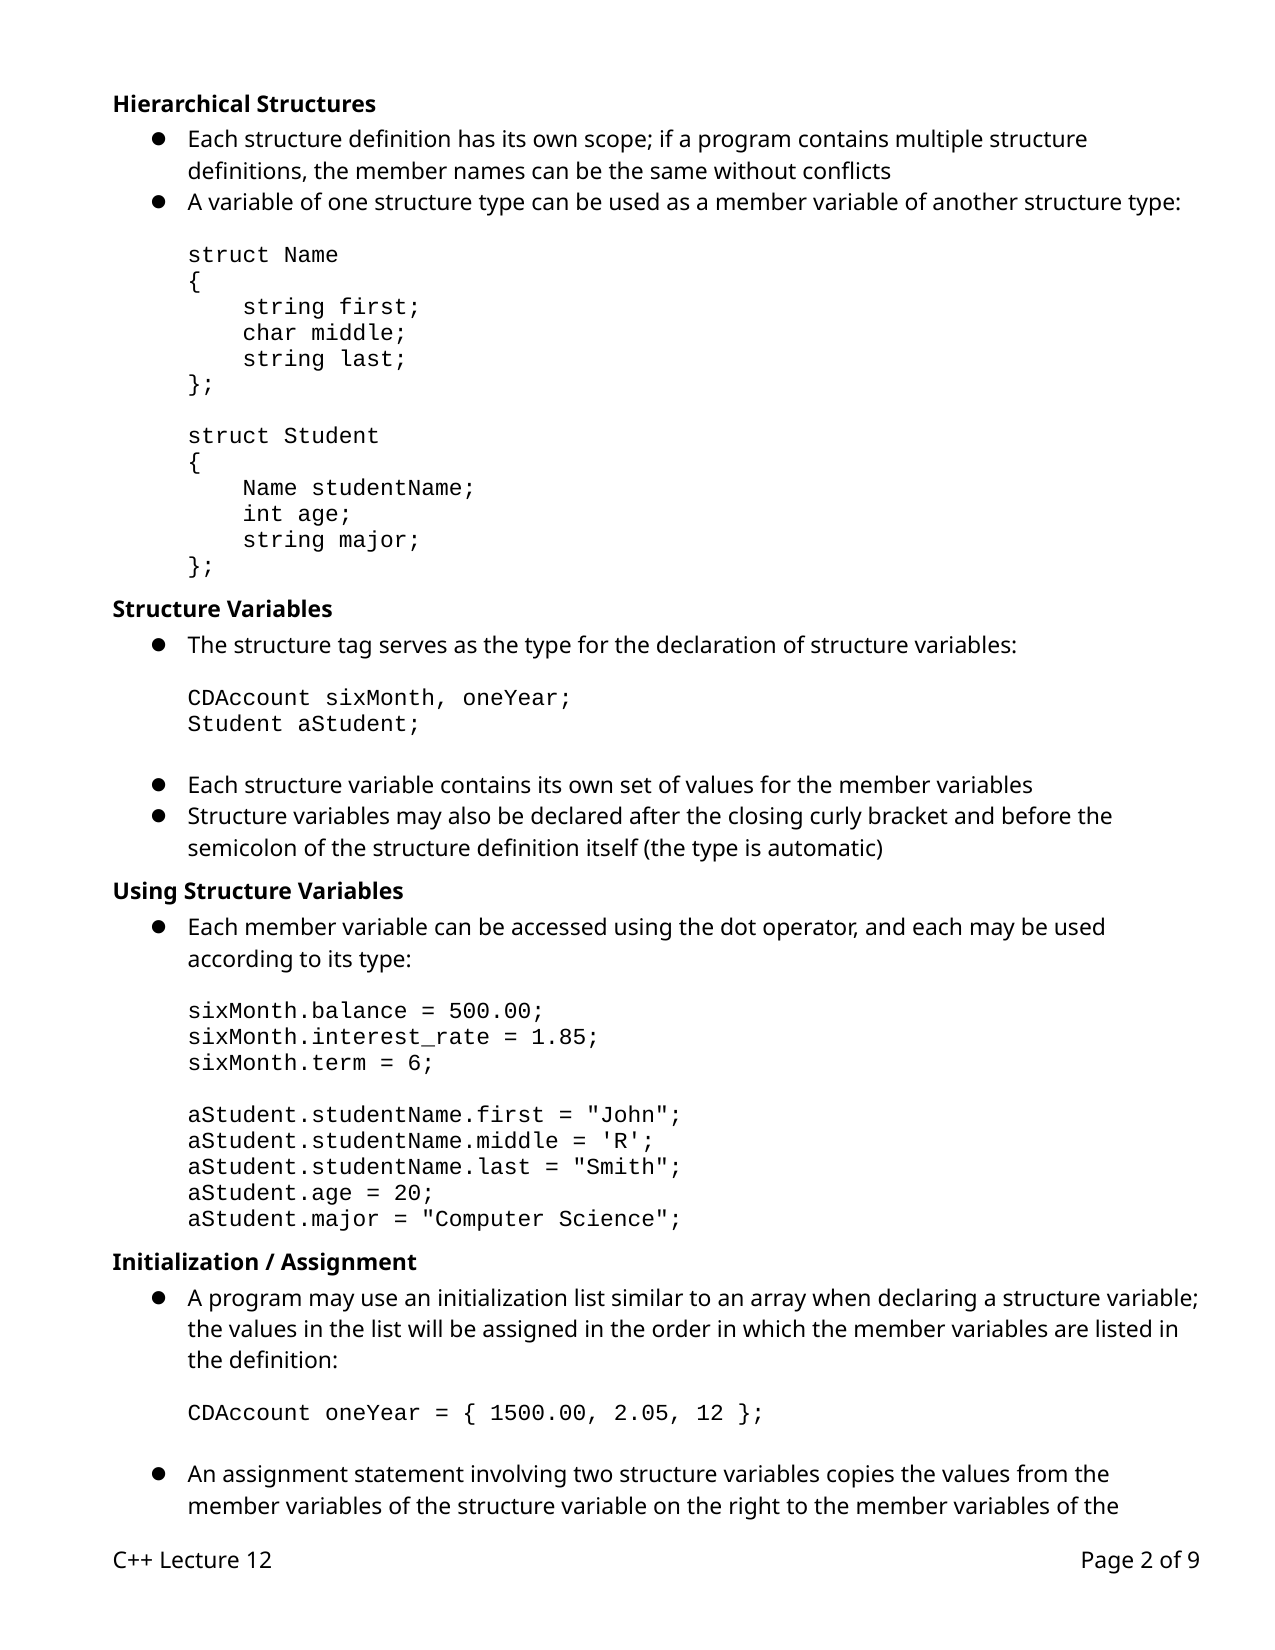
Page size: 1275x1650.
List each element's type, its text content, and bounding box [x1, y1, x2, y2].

list Each structure variable contains its own set of values for the member variables [150, 769, 1200, 800]
list A program may use an initialization list similar to an array when declaring a structure variable; the values in the list will be assigned in the order in which the member variables are listed in the definition: CDAccount oneYear = { 1500.00, 2.05, 12 }; [150, 1282, 1200, 1458]
list A variable of one structure type can be used as a member variable of another structure type: struct Name { string first; char middle; string last; }; struct Student { Name studentName; int age; string major; }; [150, 186, 1200, 580]
title Hierarchical Structures [112, 87, 1200, 119]
title Structure Variables [112, 593, 1200, 624]
list Each member variable can be accessed using the dot operator, and each may be used according to its type: sixMonth.balance = 500.00; sixMonth.interest_rate = 1.85; sixMonth.term = 6; aStudent.studentName.first = "John"; aStudent.studentName.middle = 'R'; aStudent.studentName.last = "Smith"; aStudent.age = 20; aStudent.major = "Computer Science"; [150, 911, 1200, 1233]
list The structure tag serves as the type for the declaration of structure variables: CDAccount sixMonth, oneYear; Student aStudent; [150, 629, 1200, 769]
title Using Structure Variables [112, 875, 1200, 907]
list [150, 1458, 1200, 1521]
list Structure variables may also be declared after the closing curly bracket and before the semicolon of the structure definition itself (the type is automatic) [150, 800, 1200, 863]
list Each structure definition has its own scope; if a program contains multiple structure definitions, the member names can be the same without conflicts [150, 123, 1200, 186]
title Initialization / Assignment [112, 1246, 1200, 1277]
